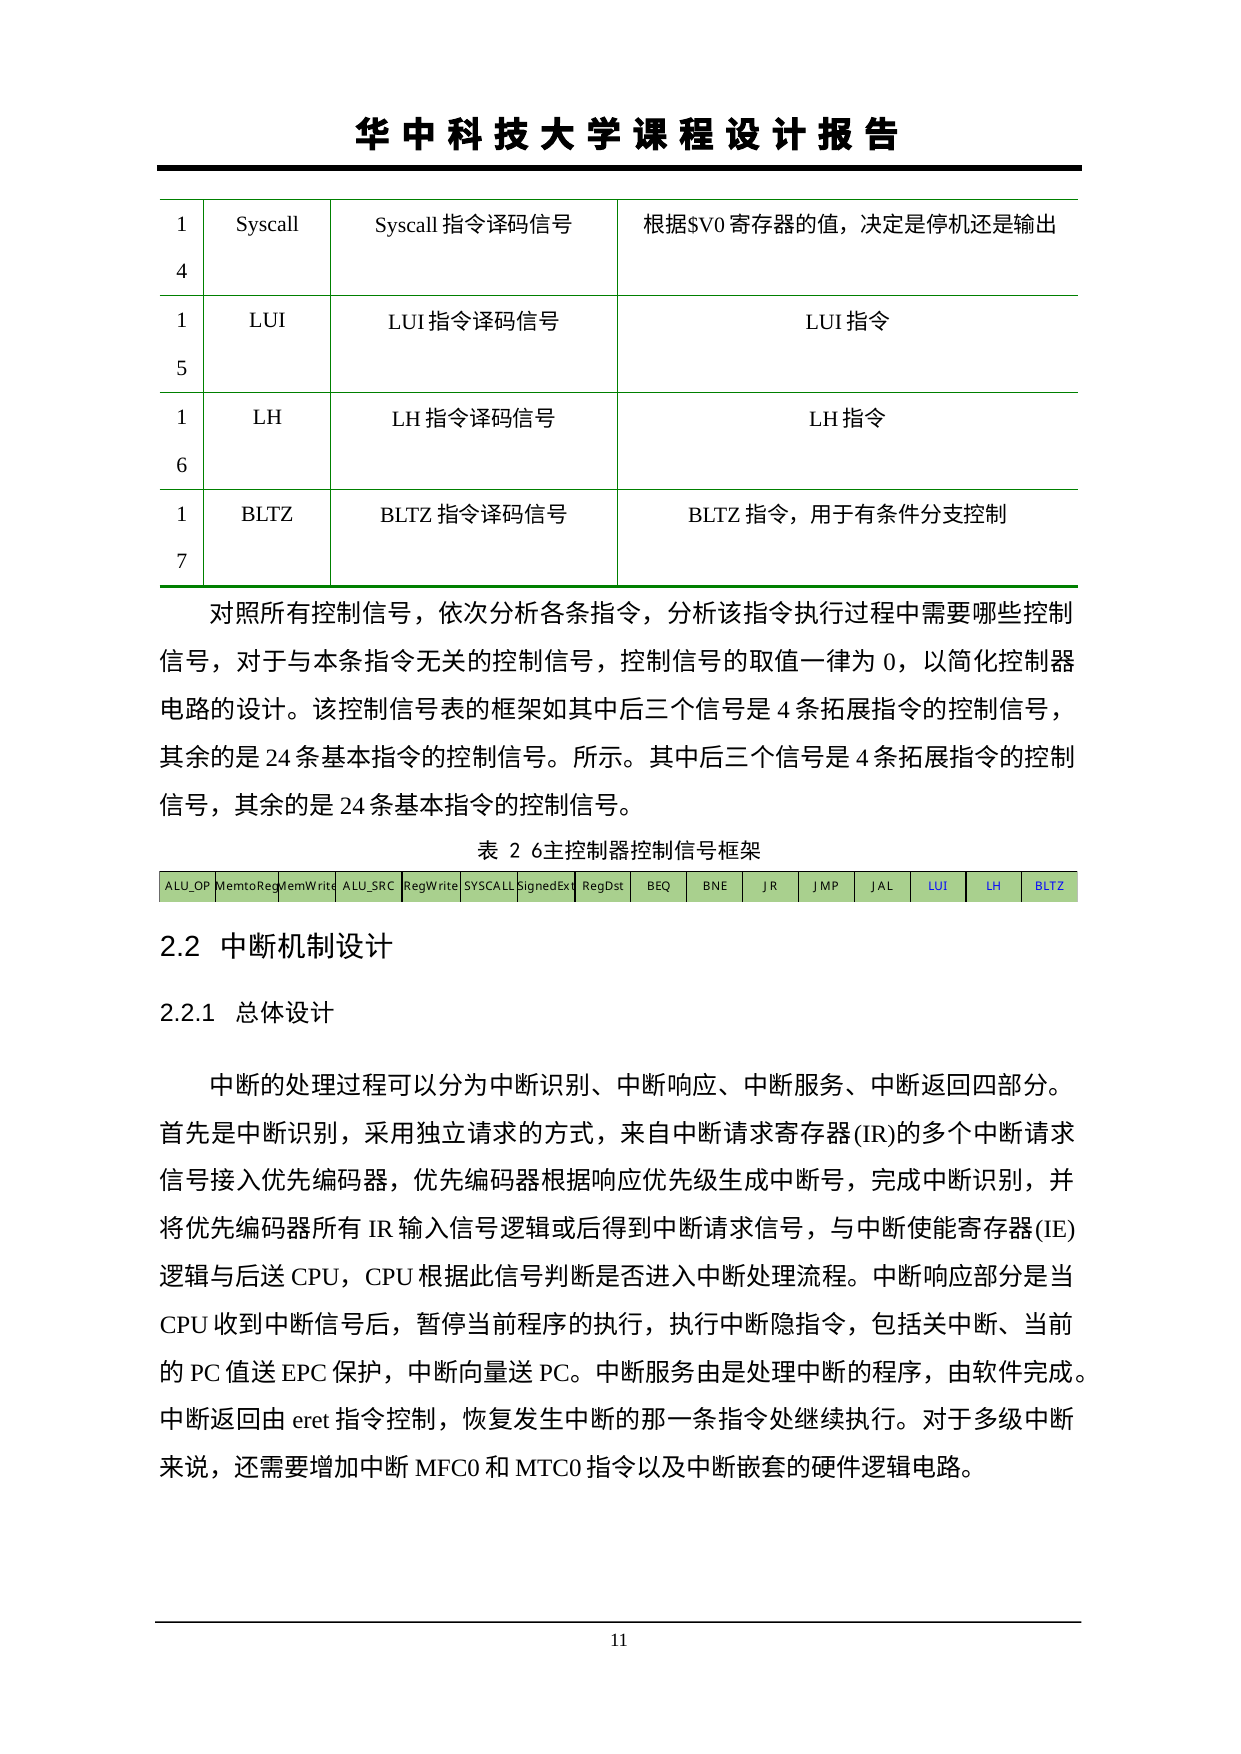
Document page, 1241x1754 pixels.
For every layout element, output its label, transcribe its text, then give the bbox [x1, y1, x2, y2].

subtitle 中断机制设计 [159, 927, 1053, 963]
text 中断的处理过程可以分为中断识别、中断响应、中断服务、中断返回四部分。首先是中断识别，采用独立请求的方式，来自中断请求寄存器(IR)的多个中断请求信号接入优先编码器，优先编码器根据响应优先级生成中断号，完成中断识别，并将优先编码器所有IR输入信号逻辑或后得到中断请求信号，与中断使能寄存器(IE)逻辑与后送CPU，CPU根据此信号判断是否进入中断处理流程。中断响应部分是当CPU收到中断信号后，暂停当前程序的执行，执行中断隐指令，包括关中断、当前的PC值送EPC保护，中断向量送PC。中断服务由是处理中断的程序，由软件完成。中断返回由eret指令控制，恢复发生中断的那一条指令处继续执行。对于多级中断来说，还需要增加中断MFC0和MTC0指令以及中断嵌套的硬件逻辑电路。 [159, 1059, 1075, 1490]
table_cell LUI指令译码信号 [331, 296, 617, 392]
table_cell 16 [160, 393, 203, 488]
table_cell LH [204, 393, 330, 488]
table_cell LH指令 [618, 393, 1078, 488]
table_cell LH指令译码信号 [331, 393, 617, 488]
table_cell 17 [160, 490, 203, 585]
table_cell Syscall [204, 200, 330, 295]
table_cell LUI指令 [618, 296, 1078, 392]
table_cell 15 [160, 296, 203, 392]
table_cell 根据$V0寄存器的值，决定是停机还是输出 [618, 200, 1078, 295]
table_cell Syscall指令译码信号 [331, 200, 617, 295]
table_cell BLTZ指令，用于有条件分支控制 [618, 490, 1078, 585]
table_cell BLTZ指令译码信号 [331, 490, 617, 585]
table_cell LUI [204, 296, 330, 392]
subtitle 总体设计 [159, 988, 1078, 1036]
table_cell BLTZ [204, 490, 330, 585]
table_cell 14 [160, 200, 203, 295]
